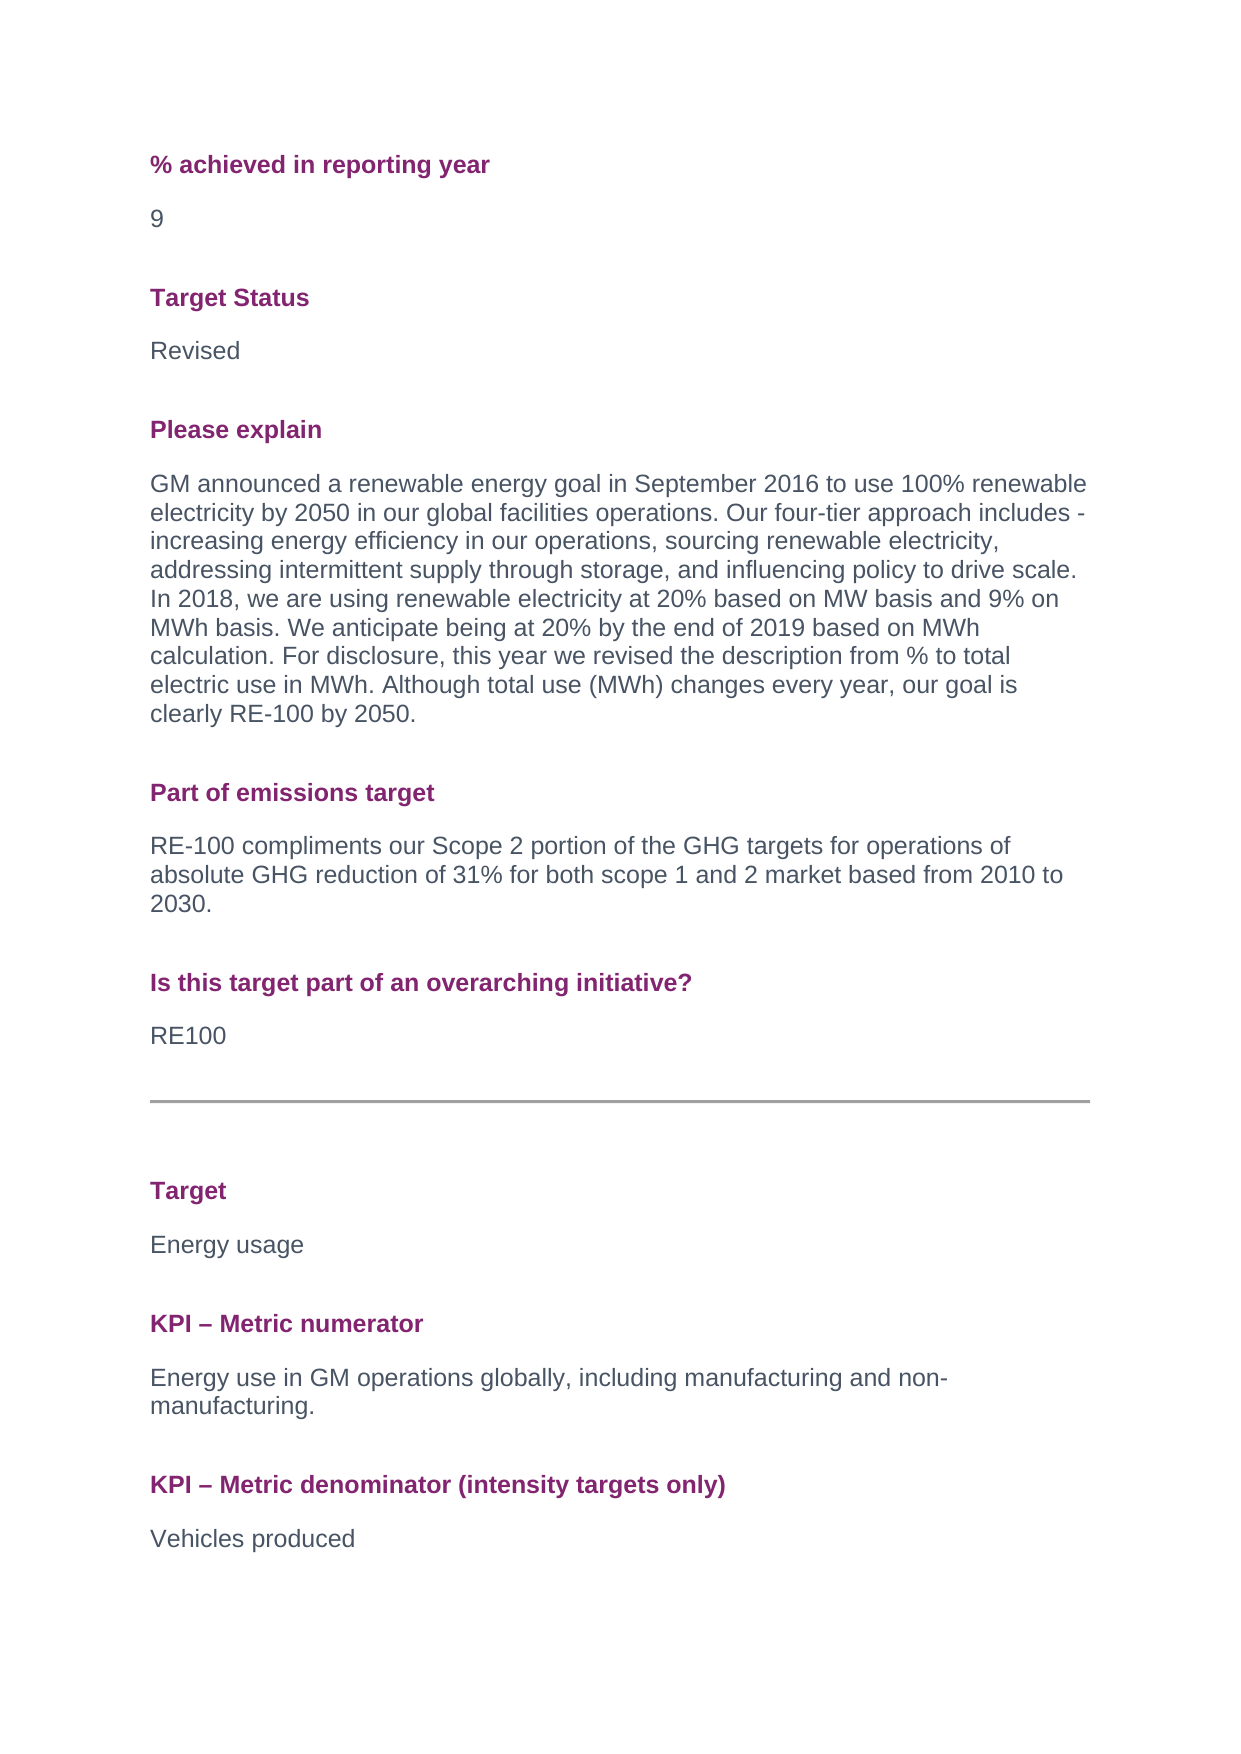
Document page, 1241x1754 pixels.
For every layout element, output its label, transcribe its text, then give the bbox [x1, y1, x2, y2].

subtitle Is this target part of an overarching initiative? [150, 967, 1090, 996]
text RE100 [150, 1021, 1090, 1050]
text GM announced a renewable energy goal in September 2016 to use 100% renewable electricity by 2050 in our global facilities operations. Our four-tier approach includes - increasing energy efficiency in our operations, sourcing renewable electricity, addressing intermittent supply through storage, and influencing policy to drive scale. In 2018, we are using renewable electricity at 20% based on MW basis and 9% on MWh basis. We anticipate being at 20% by the end of 2019 based on MWh calculation. For disclosure, this year we revised the description from % to total electric use in MWh. Although total use (MWh) changes every year, our goal is clearly RE-100 by 2050. [150, 469, 1090, 727]
subtitle % achieved in reporting year [150, 150, 1090, 179]
text 9 [150, 204, 1090, 232]
text Energy use in GM operations globally, including manufacturing and non-manufacturing. [150, 1363, 1090, 1420]
subtitle Target Status [150, 282, 1090, 311]
text Vehicles produced [150, 1524, 1090, 1553]
text RE-100 compliments our Scope 2 portion of the GHG targets for operations of absolute GHG reduction of 31% for both scope 1 and 2 market based from 2010 to 2030. [150, 831, 1090, 917]
subtitle KPI – Metric denominator (intensity targets only) [150, 1470, 1090, 1499]
subtitle Part of emissions target [150, 777, 1090, 806]
subtitle Please explain [150, 415, 1090, 444]
text Energy usage [150, 1230, 1090, 1259]
subtitle KPI – Metric numerator [150, 1309, 1090, 1338]
text Revised [150, 336, 1090, 365]
subtitle Target [150, 1176, 1090, 1205]
